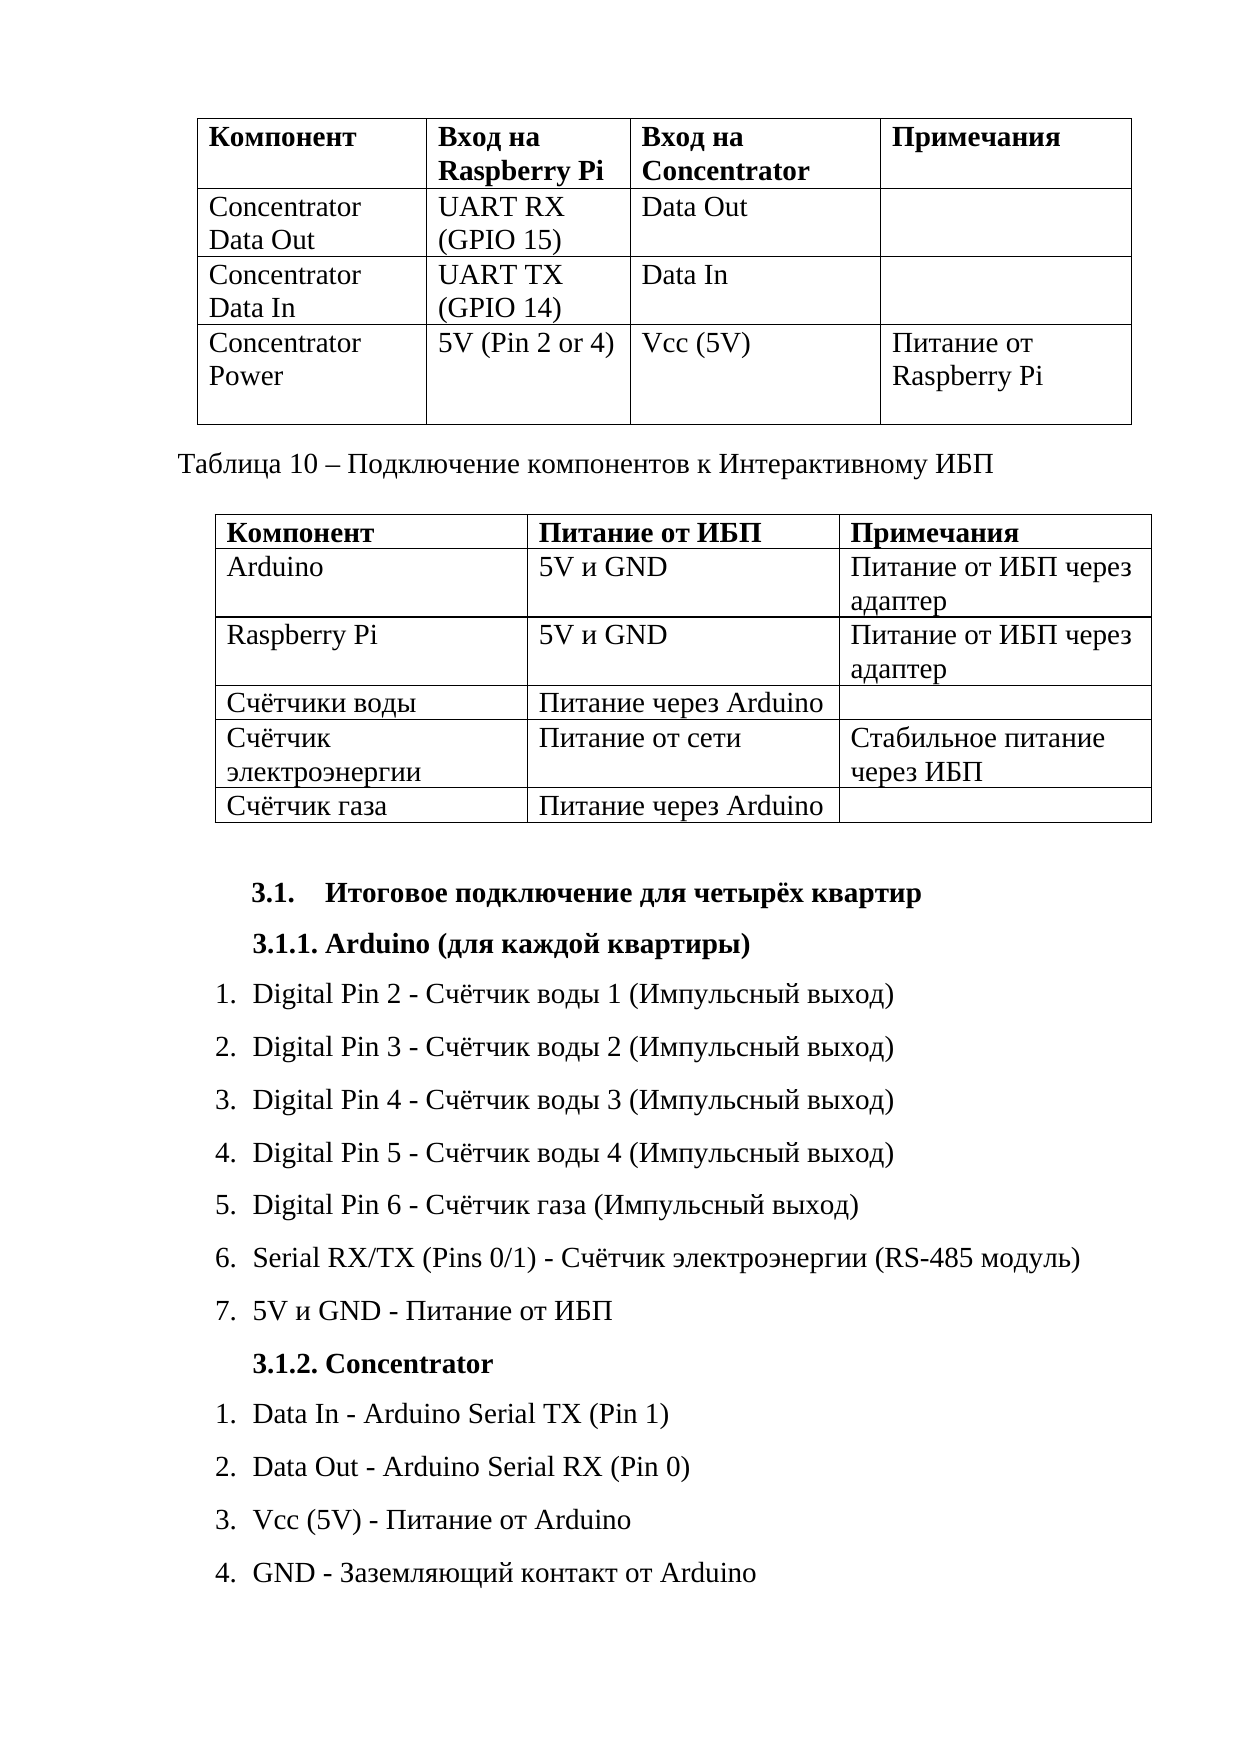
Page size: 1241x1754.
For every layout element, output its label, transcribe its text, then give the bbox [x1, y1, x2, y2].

table_cell Счётчик электроэнергии [216, 720, 527, 787]
list Digital Pin 6 - Счётчик газа (Импульсный выход) [215, 1187, 1152, 1221]
table_cell [881, 189, 1131, 256]
table_cell Питание от сети [528, 720, 839, 787]
table_header Примечания [881, 119, 1131, 188]
list Vcc (5V) - Питание от Arduino [215, 1502, 1152, 1535]
list Итоговое подключение для четырёх квартир [177, 876, 1152, 909]
table_header Компонент [216, 515, 527, 548]
table_header Компонент [198, 119, 426, 188]
table_cell Data Out [631, 189, 880, 256]
list Digital Pin 4 - Счётчик воды 3 (Импульсный выход) [215, 1082, 1152, 1115]
table_cell Concentrator Power [198, 325, 426, 424]
table_cell [840, 788, 1151, 822]
table_cell Питание от Raspberry Pi [881, 325, 1131, 424]
table_cell Стабильное питание через ИБП [840, 720, 1151, 787]
table_cell Concentrator Data Out [198, 189, 426, 256]
table_cell Data In [631, 257, 880, 324]
table_cell Arduino [216, 549, 527, 616]
table_header Питание от ИБП [528, 515, 839, 548]
table_cell UART RX (GPIO 15) [427, 189, 630, 256]
table_cell 5V (Pin 2 or 4) [427, 325, 630, 424]
list Digital Pin 2 - Счётчик воды 1 (Импульсный выход) [215, 976, 1152, 1010]
list Concentrator [252, 1346, 1152, 1379]
table_cell Питание через Arduino [528, 788, 839, 822]
table_cell Concentrator Data In [198, 257, 426, 324]
list Data In - Arduino Serial TX (Pin 1) [215, 1396, 1152, 1430]
list Data Out - Arduino Serial RX (Pin 0) [215, 1449, 1152, 1483]
table_cell Raspberry Pi [216, 618, 527, 684]
table_cell 5V и GND [528, 618, 839, 684]
list Arduino (для каждой квартиры) [252, 926, 1152, 959]
table_cell [881, 257, 1131, 324]
table_cell Vcc (5V) [631, 325, 880, 424]
table_cell Счётчики воды [216, 686, 527, 719]
table_cell Счётчик газа [216, 788, 527, 822]
table_cell UART TX (GPIO 14) [427, 257, 630, 324]
table_cell 5V и GND [528, 549, 839, 616]
table_cell Питание через Arduino [528, 686, 839, 719]
table_cell Питание от ИБП через адаптер [840, 549, 1151, 616]
list Digital Pin 5 - Счётчик воды 4 (Импульсный выход) [215, 1135, 1152, 1168]
list GND - Заземляющий контакт от Arduino [215, 1555, 1152, 1588]
list 5V и GND - Питание от ИБП [215, 1293, 1152, 1327]
list Digital Pin 3 - Счётчик воды 2 (Импульсный выход) [215, 1029, 1152, 1063]
table_cell [840, 686, 1151, 719]
table_cell Питание от ИБП через адаптер [840, 618, 1151, 684]
list Serial RX/TX (Pins 0/1) - Счётчик электроэнергии (RS-485 модуль) [215, 1240, 1152, 1274]
text Таблица 10 – Подключение компонентов к Интерактивному ИБП [177, 447, 1152, 480]
table_header Вход на Concentrator [631, 119, 880, 188]
table_header Вход на Raspberry Pi [427, 119, 630, 188]
table_header Примечания [840, 515, 1151, 548]
